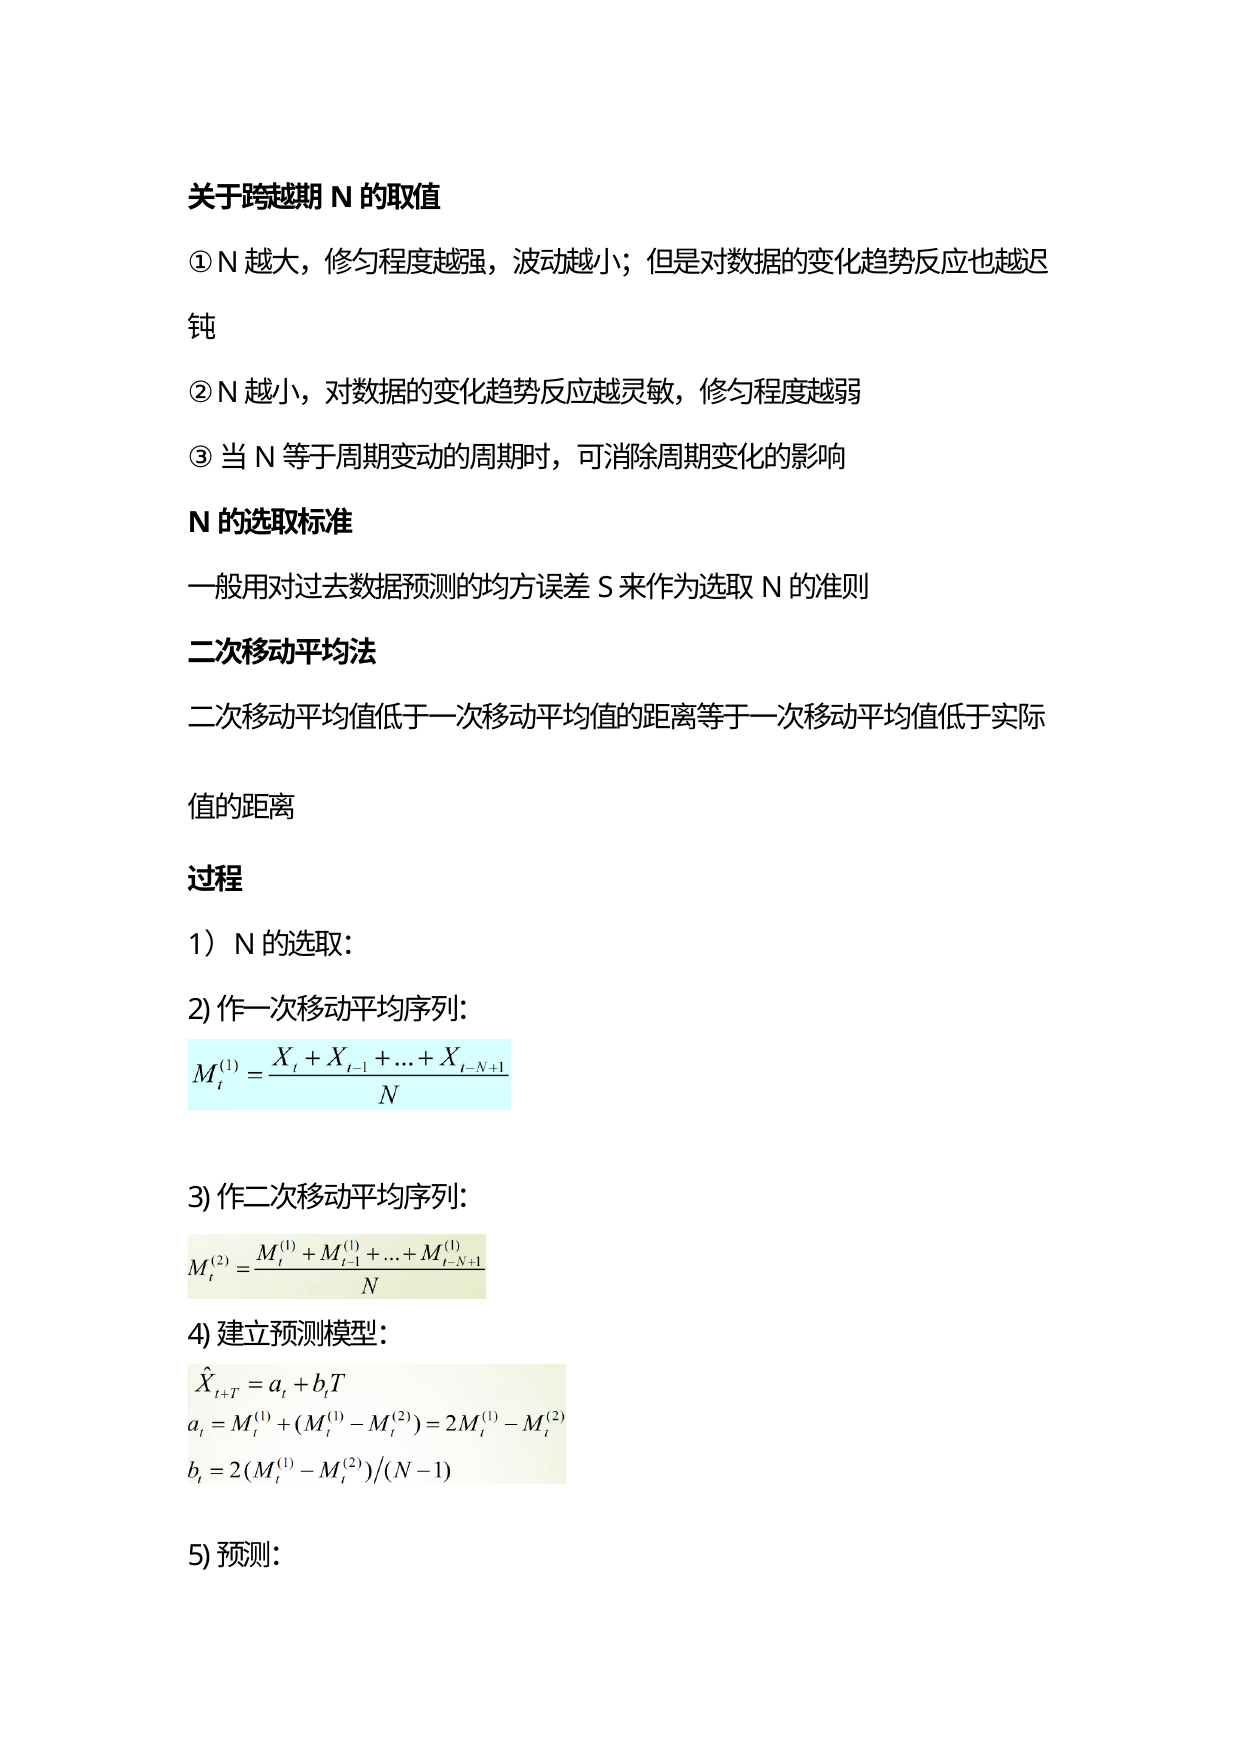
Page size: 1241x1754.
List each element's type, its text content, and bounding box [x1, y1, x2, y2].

picture [187, 1234, 487, 1299]
text 3) 作二次移动平均序列： [187, 1137, 1053, 1234]
text 一般用对过去数据预测的均方误差S 来作为选取N 的准则 [187, 552, 1053, 617]
text ③ 当N等于周期变动的周期时，可消除周期变化的影响 [187, 422, 1053, 487]
picture [187, 1364, 567, 1484]
picture [187, 1039, 511, 1110]
text 1）N 的选取： [187, 909, 1053, 974]
text 4) 建立预测模型： [187, 1299, 1053, 1364]
text 二次移动平均法 [187, 617, 1053, 682]
text ① N越大，修匀程度越强，波动越小；但是对数据的变化趋势反应也越迟钝 [187, 227, 1053, 357]
text 关于跨越期N的取值 [187, 162, 1053, 227]
text 5) 预测： [187, 1494, 1053, 1592]
text 2) 作一次移动平均序列： [187, 974, 1053, 1039]
text 过程 [187, 844, 1053, 909]
text 二次移动平均值低于一次移动平均值的距离等于一次移动平均值低于实际值的距离 [187, 682, 1053, 844]
text N的选取标准 [187, 487, 1053, 552]
text ② N越小，对数据的变化趋势反应越灵敏，修匀程度越弱 [187, 357, 1053, 422]
